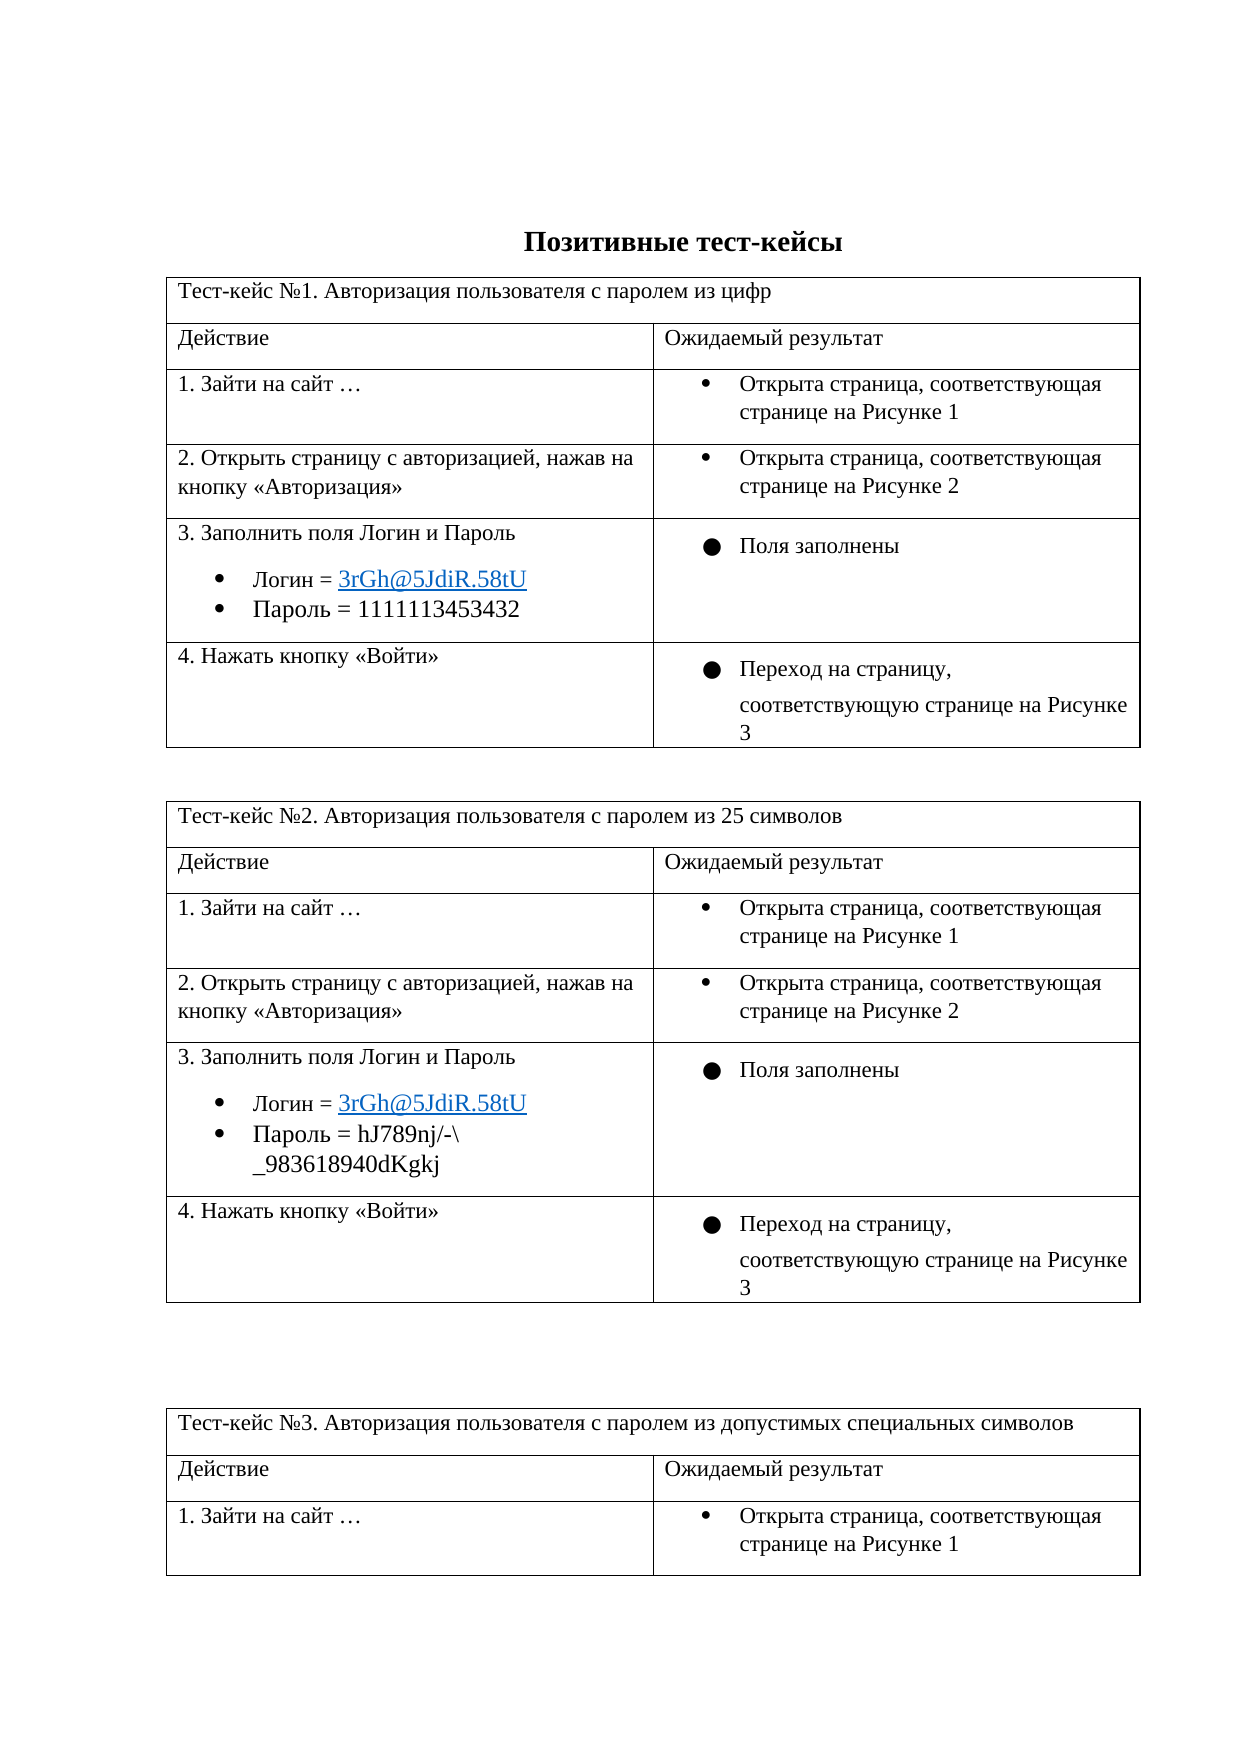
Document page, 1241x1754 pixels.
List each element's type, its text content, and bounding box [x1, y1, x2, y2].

table_cell Ожидаемый результат [654, 324, 1139, 369]
table_cell Поля заполнены [654, 519, 1139, 642]
table_cell Ожидаемый результат [654, 848, 1139, 893]
table_header Тест-кейс №1. Авторизация пользователя с паролем из цифр [167, 278, 1139, 323]
table_cell Открыта страница, соответствующая странице на Рисунке 2 [654, 445, 1139, 518]
table_cell 2. Открыть страницу с авторизацией, нажав на кнопку «Авторизация» [167, 445, 653, 518]
table_cell 2. Открыть страницу с авторизацией, нажав на кнопку «Авторизация» [167, 969, 653, 1042]
table_header Тест-кейс №3. Авторизация пользователя с паролем из допустимых специальных символов [167, 1409, 1139, 1454]
table_cell Открыта страница, соответствующая странице на Рисунке 1 [654, 1502, 1139, 1575]
table_cell Открыта страница, соответствующая странице на Рисунке 1 [654, 894, 1139, 968]
table_cell Открыта страница, соответствующая странице на Рисунке 1 [654, 370, 1139, 443]
table_cell Действие [167, 848, 653, 893]
table_cell Поля заполнены [654, 1043, 1139, 1196]
table_cell Ожидаемый результат [654, 1456, 1139, 1501]
table_cell 1. Зайти на сайт … [167, 894, 653, 968]
table_cell 1. Зайти на сайт … [167, 370, 653, 443]
table_cell 3. Заполнить поля Логин и Пароль Логин = 3rGh@5JdiR.58tU Пароль = hJ789nj/-\_983618940dKgkj [167, 1043, 653, 1196]
table_cell Открыта страница, соответствующая странице на Рисунке 2 [654, 969, 1139, 1042]
table_cell Действие [167, 324, 653, 369]
table_cell Переход на страницу, соответствующую странице на Рисунке 3 [654, 1197, 1139, 1302]
table_cell 3. Заполнить поля Логин и Пароль Логин = 3rGh@5JdiR.58tU Пароль = 1111113453432 [167, 519, 653, 642]
table_header Тест-кейс №2. Авторизация пользователя с паролем из 25 символов [167, 802, 1139, 847]
table_cell Переход на страницу, соответствующую странице на Рисунке 3 [654, 643, 1139, 747]
table_cell Действие [167, 1456, 653, 1501]
text Позитивные тест-кейсы [215, 224, 1152, 257]
table_cell 4. Нажать кнопку «Войти» [167, 643, 653, 747]
table_cell 1. Зайти на сайт … [167, 1502, 653, 1575]
table_cell 4. Нажать кнопку «Войти» [167, 1197, 653, 1302]
